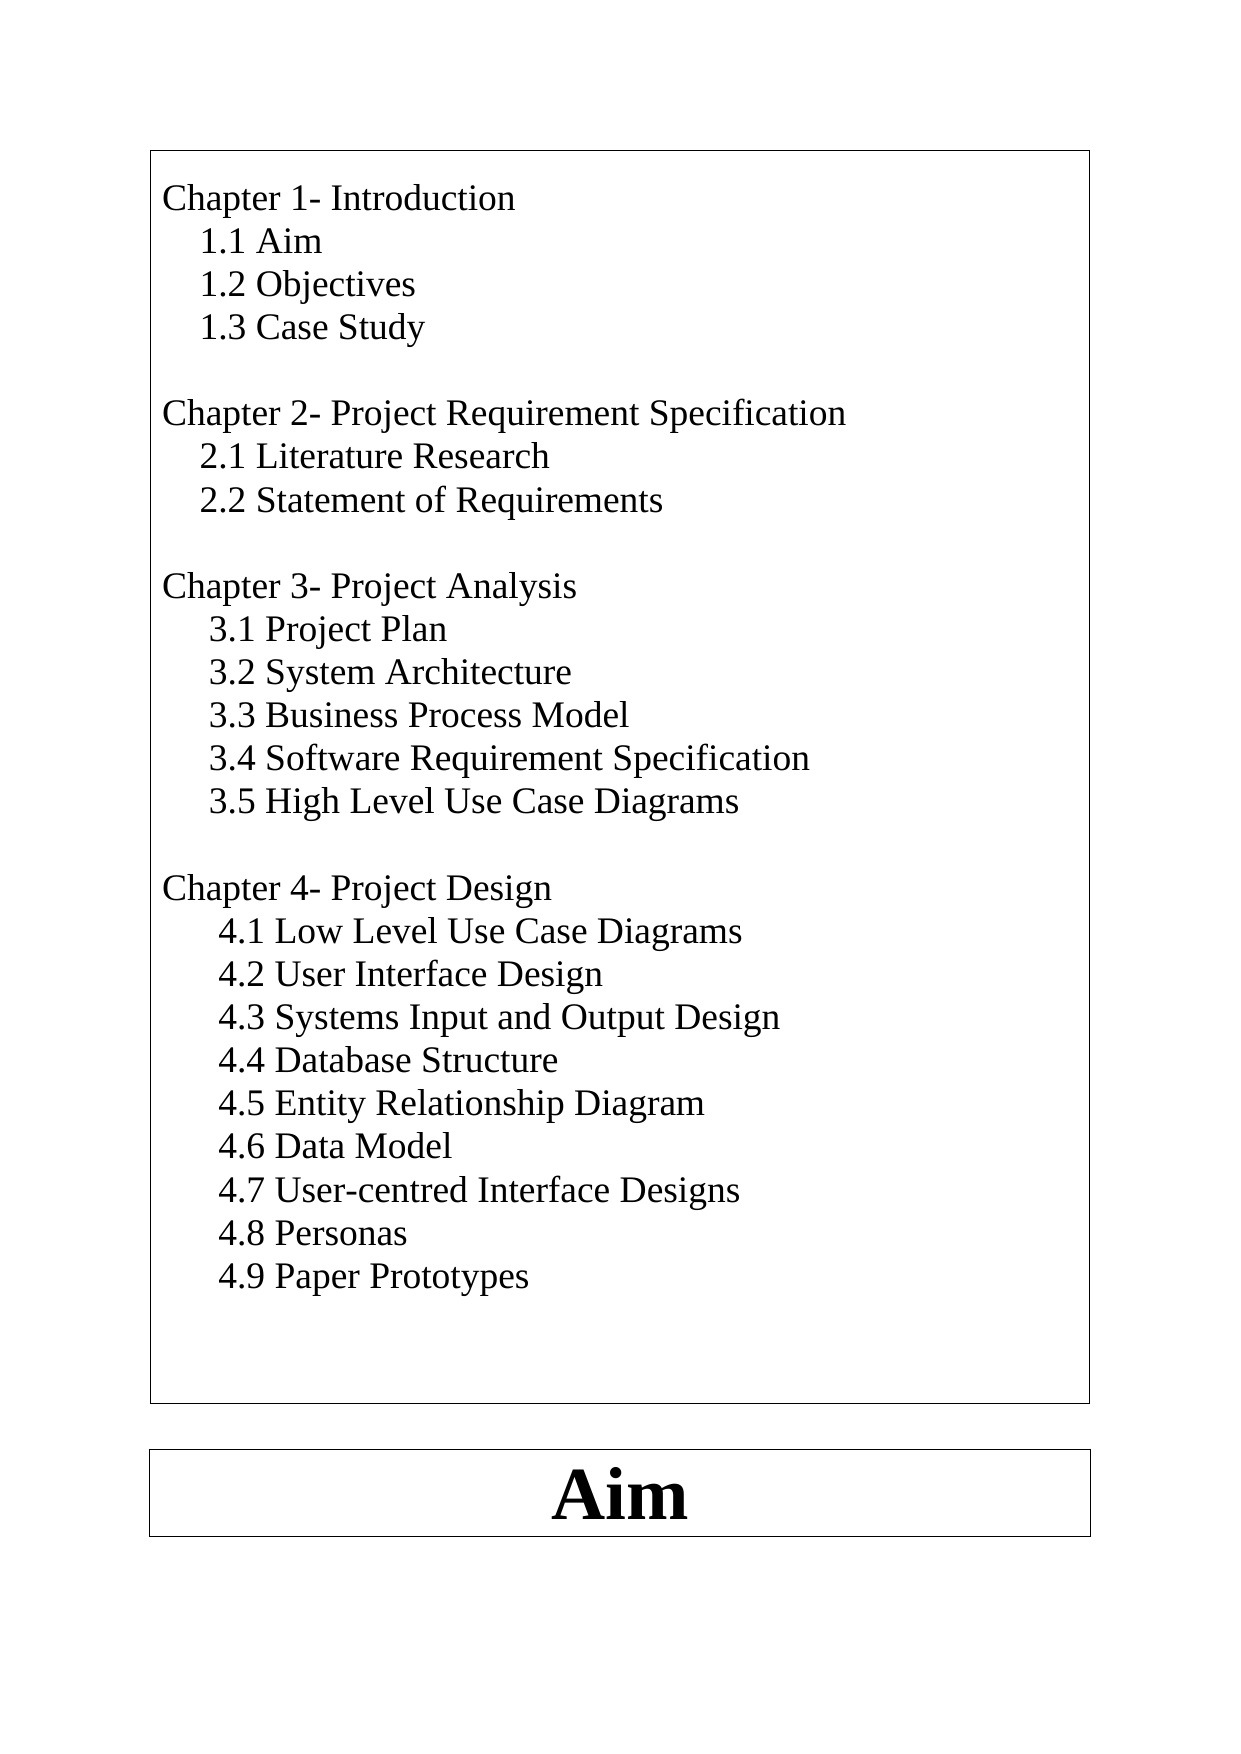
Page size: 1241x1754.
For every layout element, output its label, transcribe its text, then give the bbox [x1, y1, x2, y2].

text Aim [150, 1450, 1090, 1536]
table_header Chapter 1- Introduction 1.1 Aim 1.2 Objectives 1.3 Case Study Chapter 2- Project Requirement Specification 2.1 Literature Research 2.2 Statement of Requirements Chapter 3- Project Analysis 3.1 Project Plan 3.2 System Architecture 3.3 Business Process Model 3.4 Software Requirement Specification 3.5 High Level Use Case Diagrams Chapter 4- Project Design 4.1 Low Level Use Case Diagrams 4.2 User Interface Design 4.3 Systems Input and Output Design 4.4 Database Structure 4.5 Entity Relationship Diagram 4.6 Data Model 4.7 User-centred Interface Designs 4.8 Personas 4.9 Paper Prototypes [151, 151, 1089, 1403]
